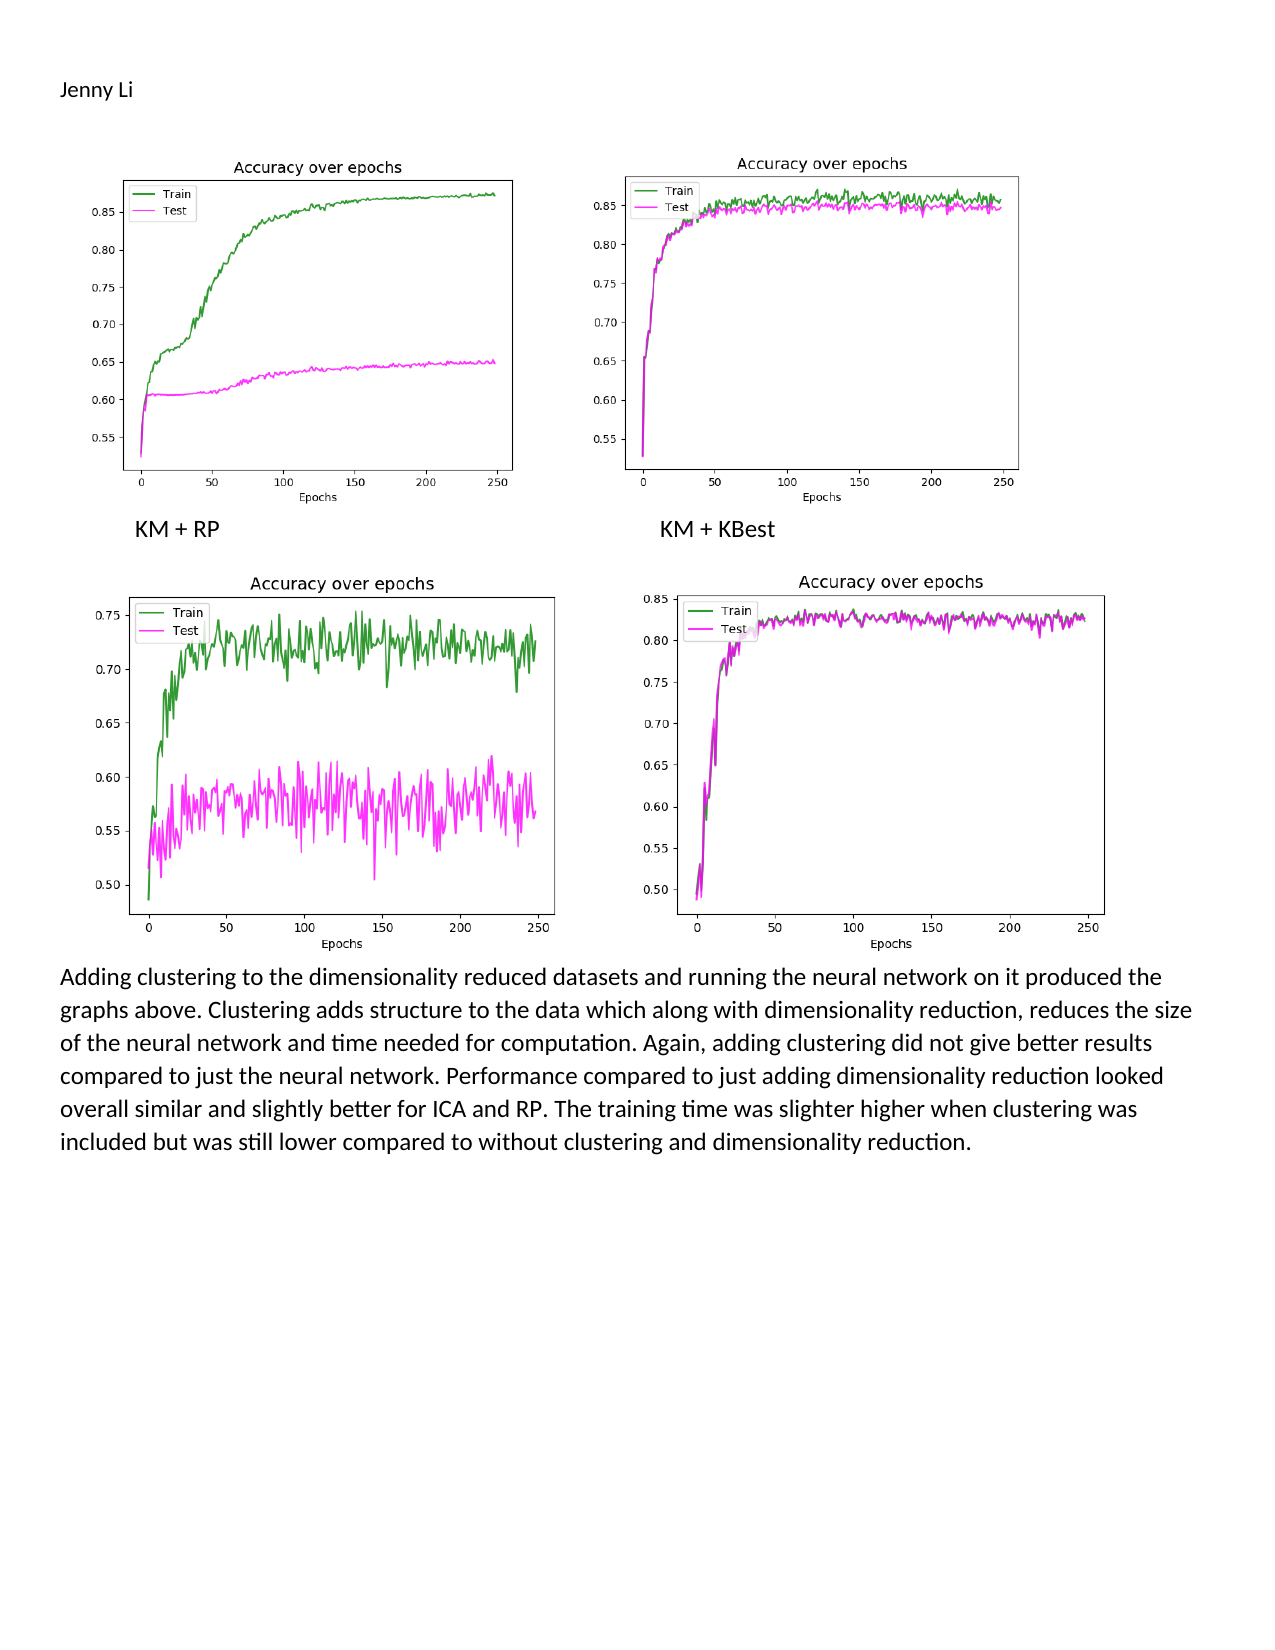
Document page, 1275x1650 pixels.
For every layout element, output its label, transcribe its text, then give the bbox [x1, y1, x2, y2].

picture [60, 546, 1159, 959]
picture [60, 131, 1069, 511]
text Adding clustering to the dimensionality reduced datasets and running the neural network on it produced the graphs above. Clustering adds structure to the data which along with dimensionality reduction, reduces the size of the neural network and time needed for computation. Again, adding clustering did not give better results compared to just the neural network. Performance compared to just adding dimensionality reduction looked overall similar and slightly better for ICA and RP. The training time was slighter higher when clustering was included but was still lower compared to without clustering and dimensionality reduction. [60, 961, 1215, 1156]
text KM + RP KM + KBest [60, 513, 1215, 544]
